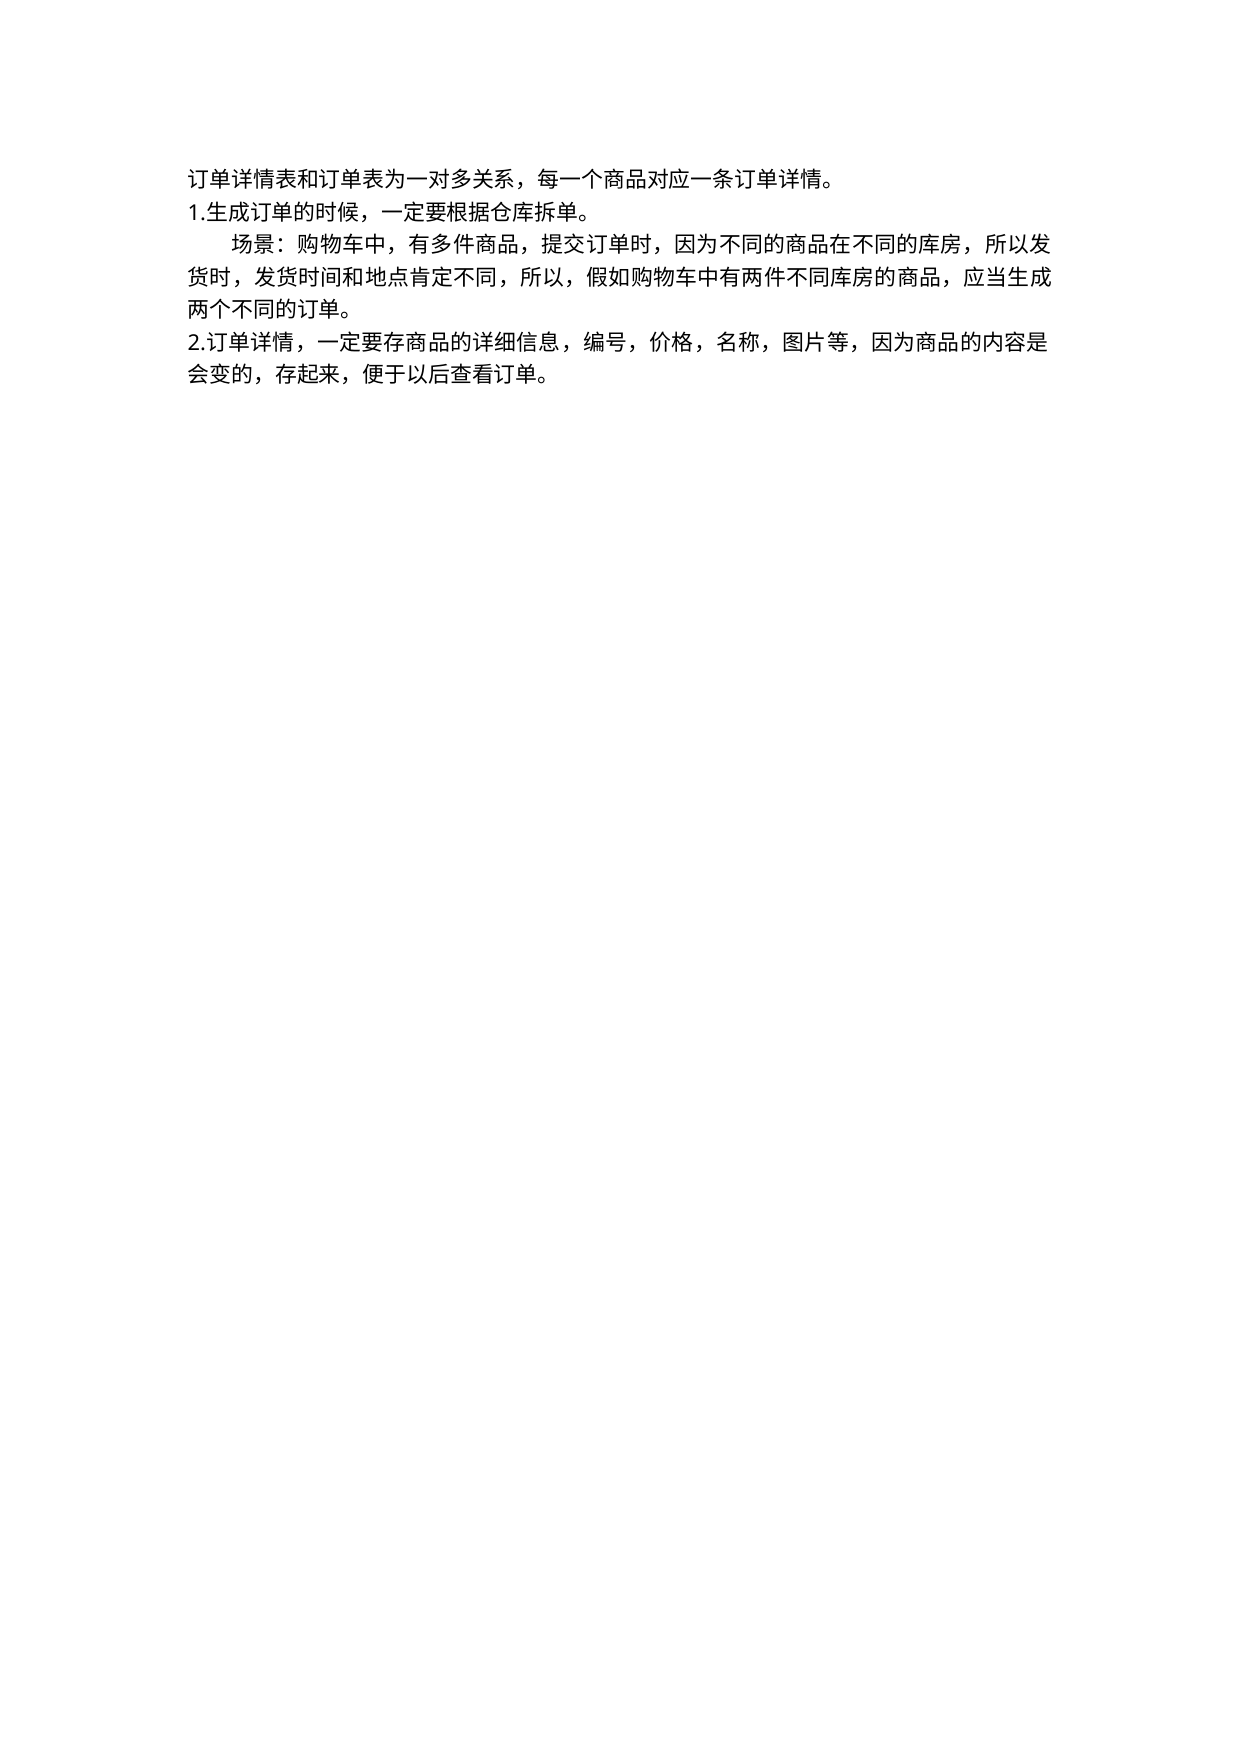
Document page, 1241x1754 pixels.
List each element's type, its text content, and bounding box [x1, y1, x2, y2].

text 1.生成订单的时候，一定要根据仓库拆单。 [187, 194, 1053, 227]
text 场景：购物车中，有多件商品，提交订单时，因为不同的商品在不同的库房，所以发货时，发货时间和地点肯定不同，所以，假如购物车中有两件不同库房的商品，应当生成两个不同的订单。 [187, 227, 1053, 324]
text 订单详情表和订单表为一对多关系，每一个商品对应一条订单详情。 [187, 162, 1053, 194]
text 2.订单详情，一定要存商品的详细信息，编号，价格，名称，图片等，因为商品的内容是会变的，存起来，便于以后查看订单。 [187, 324, 1053, 389]
